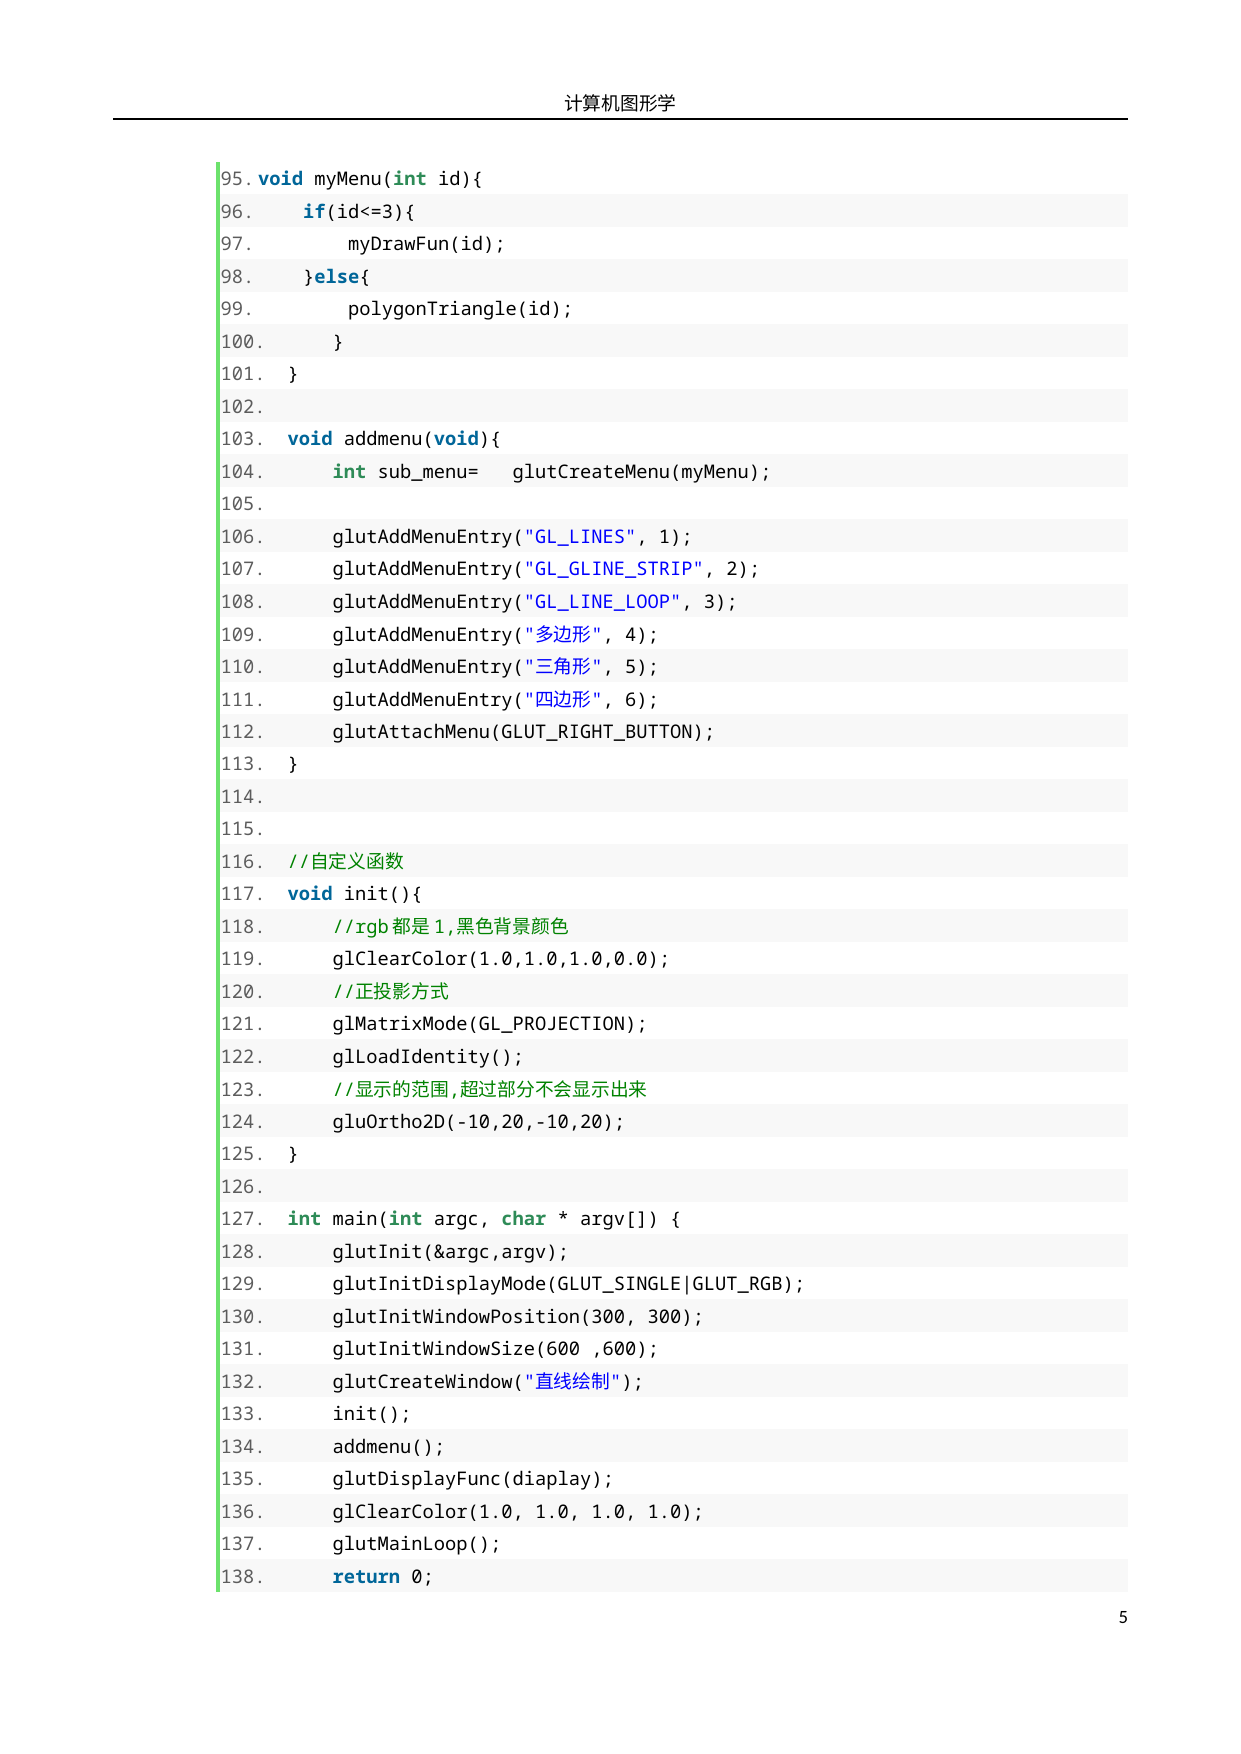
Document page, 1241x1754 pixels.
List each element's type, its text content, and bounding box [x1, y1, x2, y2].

list glutCreateWindow("直线绘制"); [220, 1364, 1128, 1397]
list glClearColor(1.0, 1.0, 1.0, 1.0); [220, 1494, 1128, 1527]
list return 0; [220, 1559, 1128, 1592]
list }else{ [220, 259, 1128, 292]
list glutDisplayFunc(diaplay); [220, 1462, 1128, 1494]
list init(); [220, 1397, 1128, 1429]
list void myMenu(int id){ [220, 162, 1128, 194]
list } [220, 324, 1128, 357]
list int sub_menu= glutCreateMenu(myMenu); [220, 454, 1128, 487]
list glMatrixMode(GL_PROJECTION); [220, 1007, 1128, 1039]
list glClearColor(1.0,1.0,1.0,0.0); [220, 942, 1128, 974]
list glutAddMenuEntry("GL_LINES", 1); [220, 519, 1128, 552]
list glutAddMenuEntry("GL_GLINE_STRIP", 2); [220, 552, 1128, 584]
list void init(){ [220, 877, 1128, 909]
list } [220, 357, 1128, 389]
list //自定义函数 [220, 844, 1128, 877]
list if(id<=3){ [220, 194, 1128, 227]
list myDrawFun(id); [220, 227, 1128, 259]
list void addmenu(void){ [220, 422, 1128, 454]
list } [220, 1137, 1128, 1169]
list //rgb都是1,黑色背景颜色 [220, 909, 1128, 942]
list //显示的范围,超过部分不会显示出来 [220, 1072, 1128, 1104]
list glutInitWindowPosition(300, 300); [220, 1299, 1128, 1332]
list glutAddMenuEntry("多边形", 4); [220, 617, 1128, 649]
list } [220, 747, 1128, 779]
list glutInit(&argc,argv); [220, 1234, 1128, 1267]
list glutAddMenuEntry("三角形", 5); [220, 649, 1128, 682]
list addmenu(); [220, 1429, 1128, 1462]
list int main(int argc, char * argv[]) { [220, 1202, 1128, 1234]
list glutAttachMenu(GLUT_RIGHT_BUTTON); [220, 714, 1128, 747]
list glutInitWindowSize(600 ,600); [220, 1332, 1128, 1364]
list //正投影方式 [220, 974, 1128, 1007]
list glutInitDisplayMode(GLUT_SINGLE|GLUT_RGB); [220, 1267, 1128, 1299]
list polygonTriangle(id); [220, 292, 1128, 324]
list glLoadIdentity(); [220, 1039, 1128, 1072]
list gluOrtho2D(-10,20,-10,20); [220, 1104, 1128, 1137]
list glutMainLoop(); [220, 1527, 1128, 1559]
list glutAddMenuEntry("GL_LINE_LOOP", 3); [220, 584, 1128, 617]
list glutAddMenuEntry("四边形", 6); [220, 682, 1128, 714]
